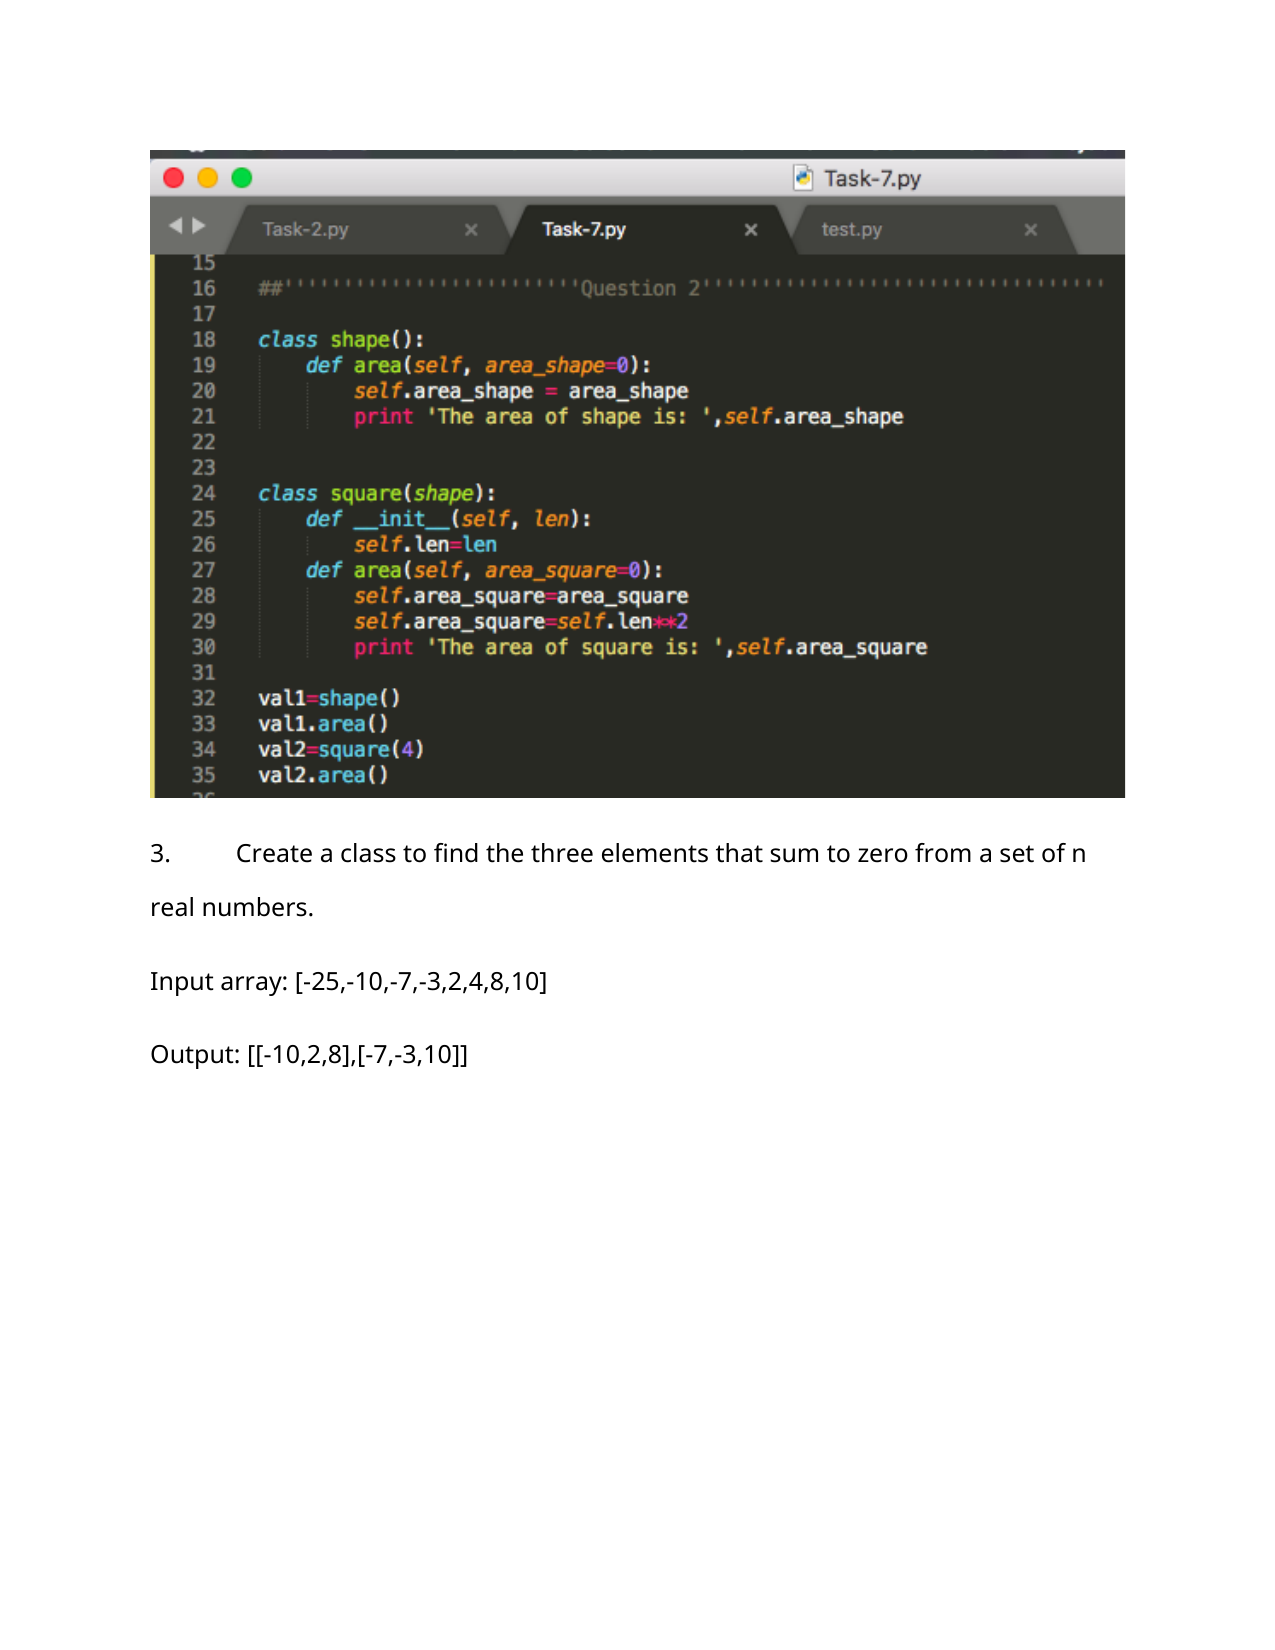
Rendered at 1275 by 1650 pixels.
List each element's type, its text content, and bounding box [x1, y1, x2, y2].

text Input array: [-25,-10,-7,-3,2,4,8,10] [150, 963, 1125, 997]
picture [150, 150, 1125, 798]
text Output: [[-10,2,8],[-7,-3,10]] [150, 1037, 1125, 1071]
text 3. Create a class to find the three elements that sum to zero from a set of n real numbers. [150, 836, 1125, 923]
